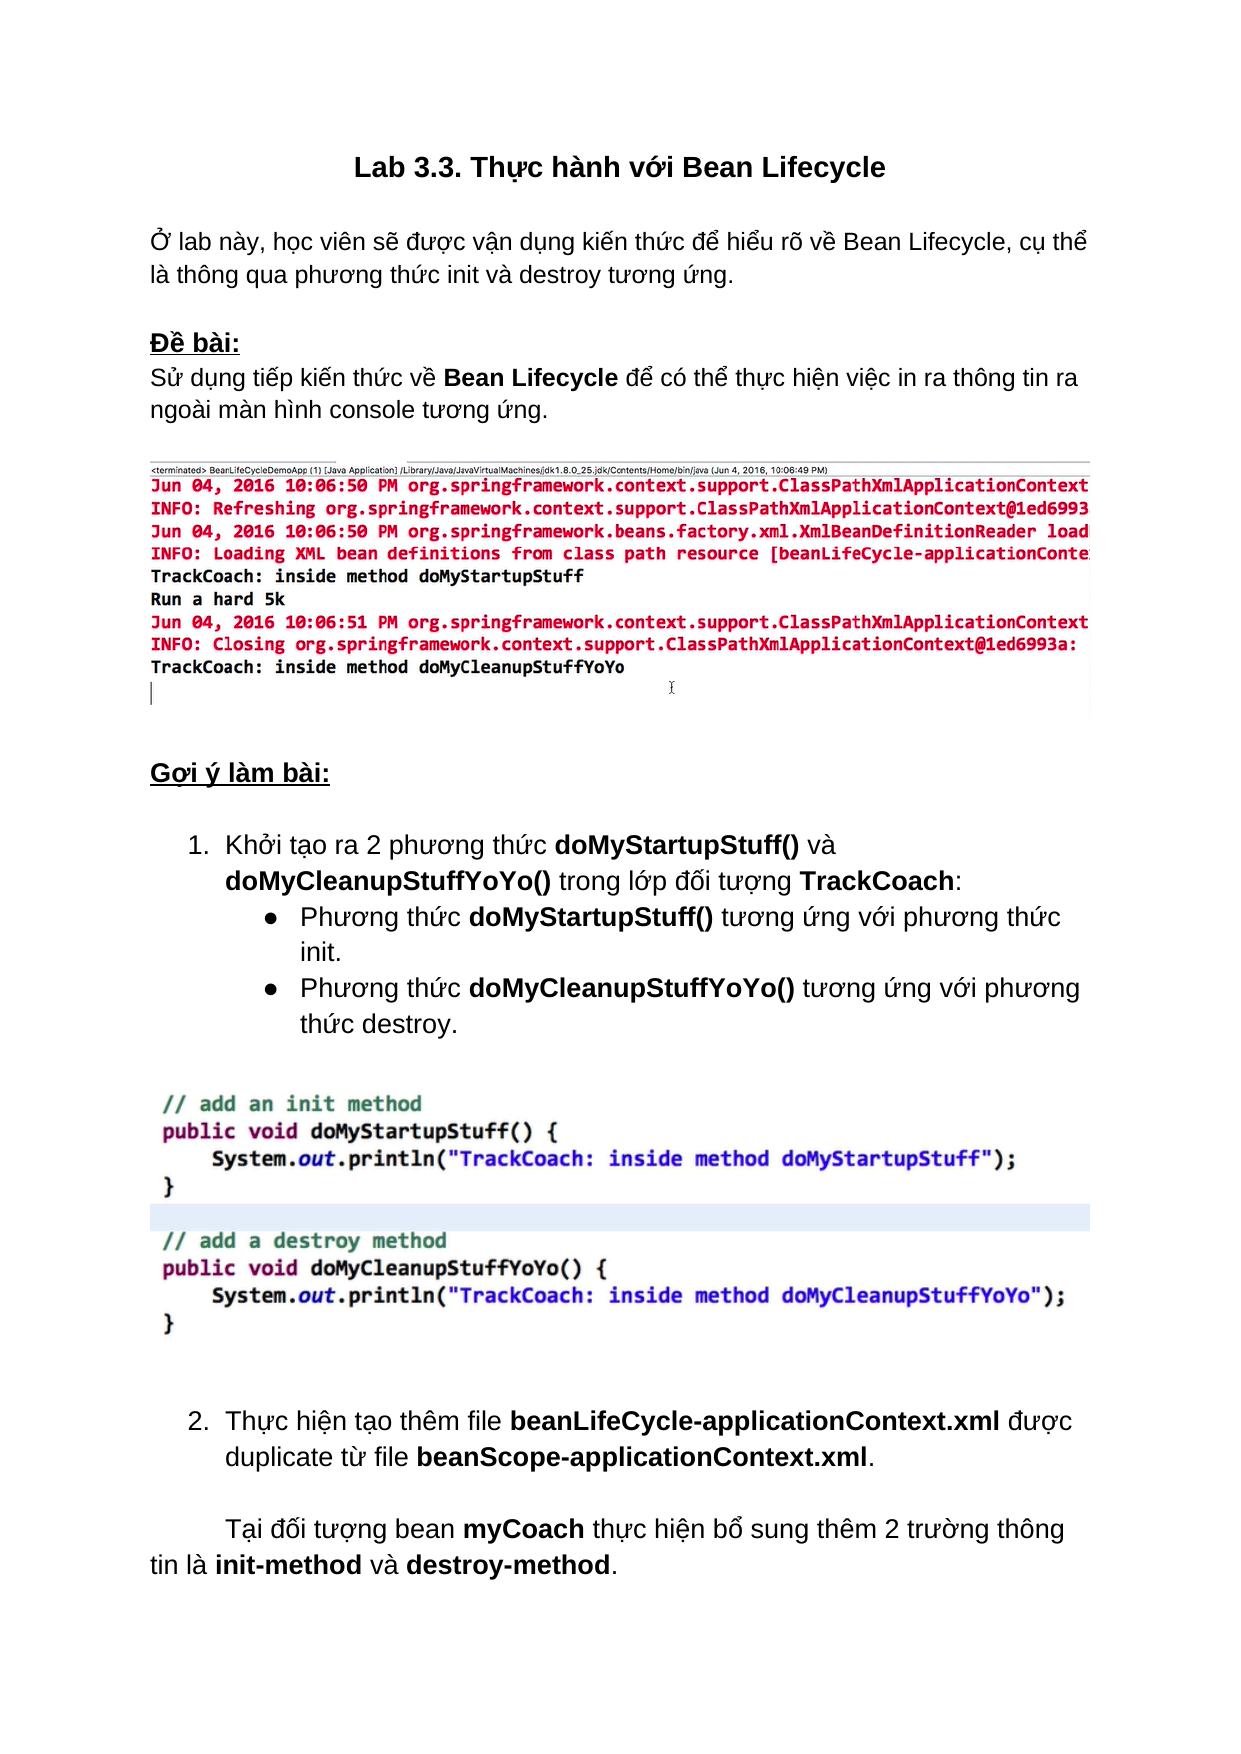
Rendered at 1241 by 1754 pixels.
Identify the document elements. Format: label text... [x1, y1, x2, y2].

list Phương thức doMyStartupStuff() tương ứng với phương thức init. [262, 901, 1090, 968]
list Thực hiện tạo thêm file beanLifeCycle-applicationContext.xml được duplicate từ file beanScope-applicationContext.xml. [187, 1405, 1090, 1473]
list Khởi tạo ra 2 phương thức doMyStartupStuff() và doMyCleanupStuffYoYo() trong lớp đối tượng TrackCoach: [187, 829, 1090, 896]
list Phương thức doMyCleanupStuffYoYo() tương ứng với phương thức destroy. [262, 972, 1090, 1039]
text Sử dụng tiếp kiến thức về Bean Lifecycle để có thể thực hiện việc in ra thông tin ra ngoài màn hình console tương ứng. [150, 362, 1090, 424]
text Ở lab này, học viên sẽ được vận dụng kiến thức để hiểu rõ về Bean Lifecycle, cụ thể là thông qua phương thức init và destroy tương ứng. [150, 227, 1090, 289]
text Đề bài: [150, 293, 1090, 358]
text Lab 3.3. Thực hành với Bean Lifecycle [150, 150, 1090, 183]
picture [150, 1080, 1091, 1366]
text Gợi ý làm bài: [150, 757, 1090, 788]
text Tại đối tượng bean myCoach thực hiện bổ sung thêm 2 trường thông tin là init-method và destroy-method. [150, 1513, 1090, 1580]
picture [150, 461, 1091, 720]
